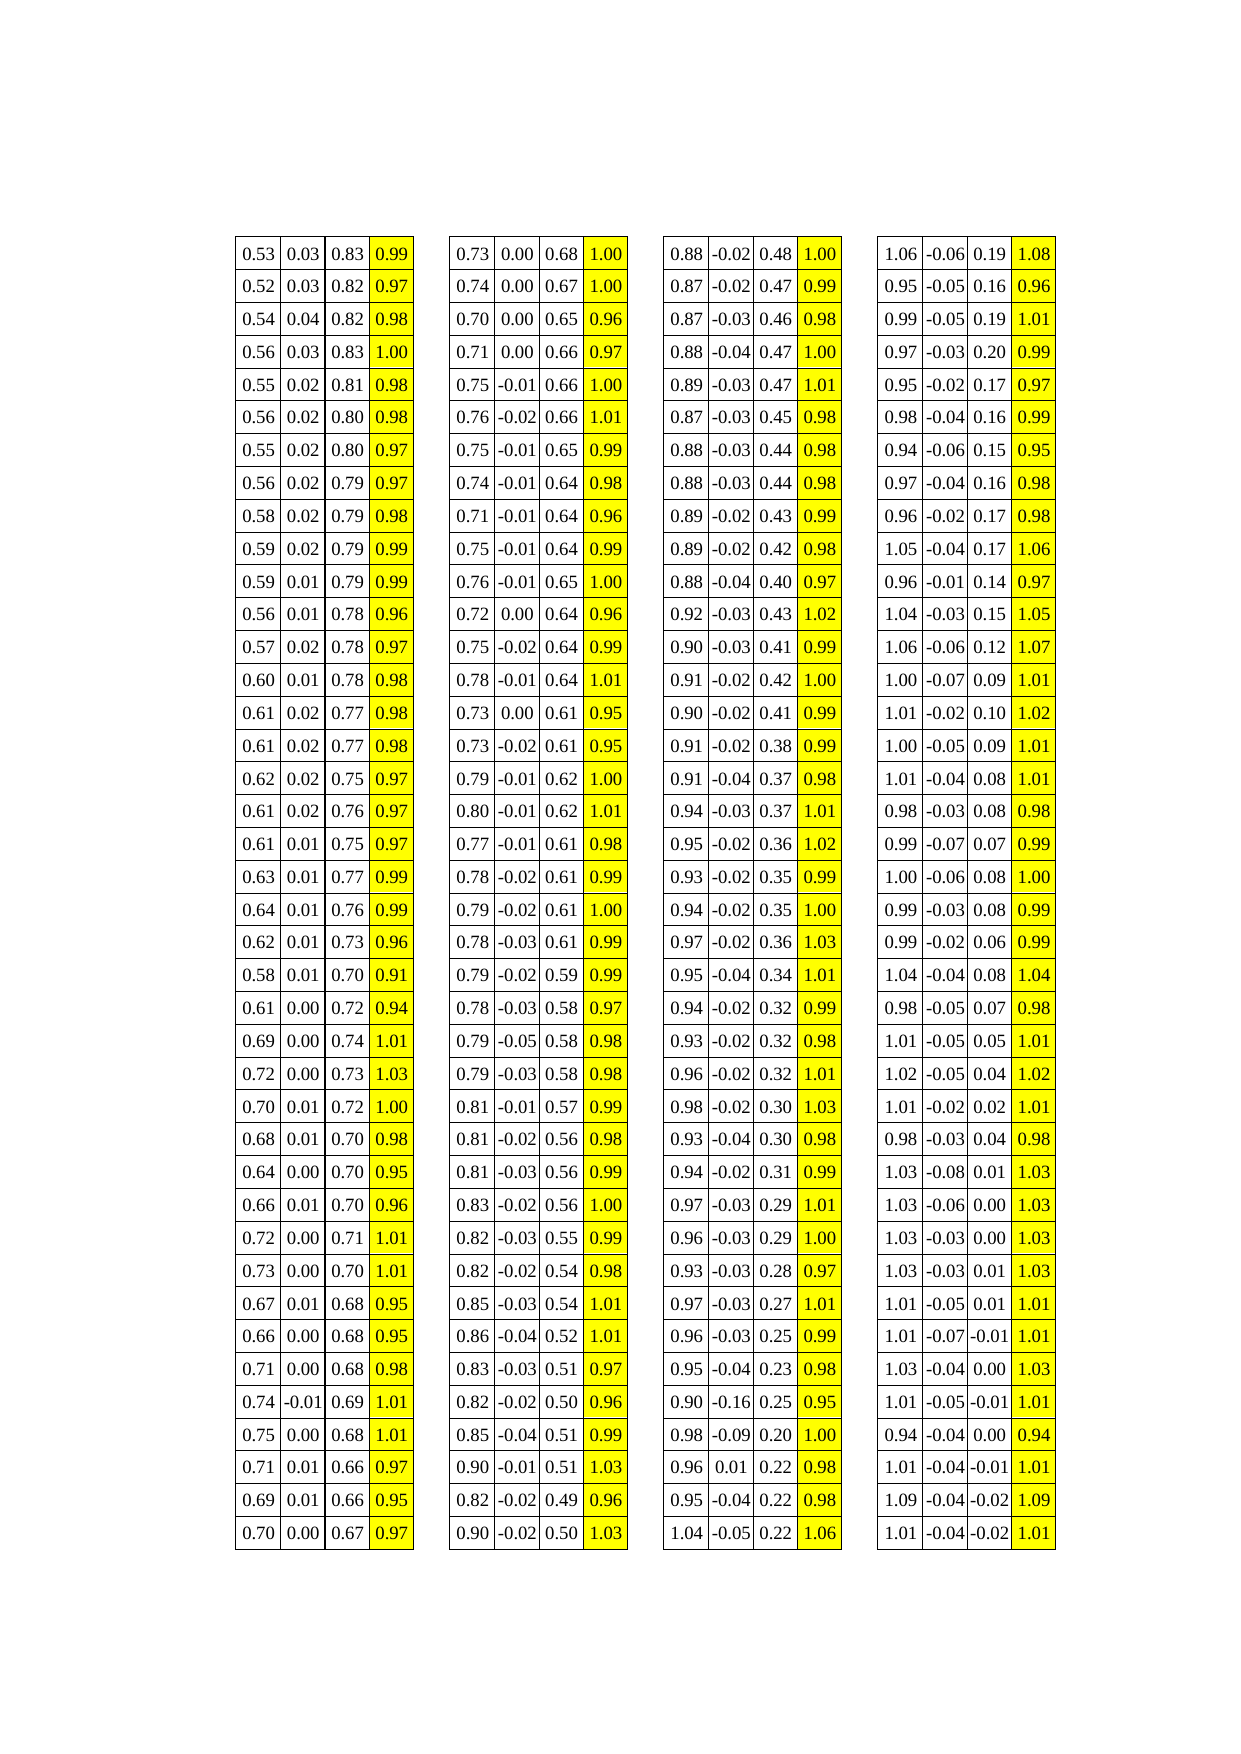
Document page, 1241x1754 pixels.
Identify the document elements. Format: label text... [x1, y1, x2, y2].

table_cell 1.01 [1012, 303, 1055, 335]
table_cell 0.46 [754, 303, 797, 335]
table_cell 0.82 [326, 270, 369, 302]
table_cell 0.81 [450, 1123, 494, 1155]
table_cell 0.00 [495, 237, 539, 269]
table_cell 0.07 [968, 992, 1011, 1024]
table_cell 0.47 [754, 336, 797, 367]
table_cell 0.88 [664, 467, 708, 499]
table_cell 0.68 [326, 1320, 369, 1352]
table_cell 0.57 [540, 1090, 583, 1122]
table_cell 0.99 [798, 697, 841, 728]
table_cell 0.02 [281, 631, 324, 663]
table_cell 1.06 [1012, 533, 1055, 564]
table_cell 0.43 [754, 598, 797, 630]
table_cell 0.17 [968, 369, 1011, 400]
table_cell 0.66 [540, 369, 583, 400]
table_cell 0.00 [281, 1255, 324, 1286]
table_cell 0.99 [1012, 828, 1055, 860]
table_cell 1.01 [1012, 664, 1055, 696]
table_cell -0.01 [968, 1386, 1011, 1417]
table_cell 0.96 [664, 1451, 708, 1483]
table_cell 0.97 [370, 795, 413, 827]
table_cell 0.96 [370, 926, 413, 958]
table_cell -0.03 [709, 1189, 753, 1221]
table_cell 0.98 [370, 369, 413, 400]
table_cell 1.03 [1012, 1255, 1055, 1286]
table_cell 0.96 [584, 303, 627, 335]
table_cell 0.73 [450, 697, 494, 728]
table_cell 0.47 [754, 270, 797, 302]
table_cell -0.02 [709, 828, 753, 860]
table_cell 0.44 [754, 467, 797, 499]
table_cell 0.01 [968, 1156, 1011, 1188]
table_cell 0.02 [281, 369, 324, 400]
table_cell 1.00 [584, 894, 627, 925]
table_cell 0.98 [584, 467, 627, 499]
table_cell 0.90 [450, 1451, 494, 1483]
table_cell -0.01 [495, 467, 539, 499]
table_cell 0.73 [326, 1058, 369, 1089]
table_cell 0.70 [326, 1156, 369, 1188]
table_cell 0.82 [450, 1484, 494, 1516]
table_cell -0.03 [709, 401, 753, 433]
table_cell 0.82 [450, 1255, 494, 1286]
table_cell 0.64 [236, 894, 280, 925]
table_cell 0.02 [281, 434, 324, 466]
table_cell 0.98 [584, 1058, 627, 1089]
table_cell 0.75 [450, 533, 494, 564]
table_cell -0.02 [495, 861, 539, 892]
table_cell -0.03 [495, 1058, 539, 1089]
table_cell 0.79 [450, 894, 494, 925]
table_cell 0.32 [754, 992, 797, 1024]
table_cell -0.02 [709, 730, 753, 761]
table_cell 0.98 [878, 1123, 922, 1155]
table_cell 0.70 [326, 1255, 369, 1286]
table_cell 0.98 [798, 1484, 841, 1516]
table_cell 0.91 [664, 762, 708, 794]
table_cell 0.35 [754, 861, 797, 892]
table_cell 0.75 [326, 828, 369, 860]
table_cell 0.17 [968, 500, 1011, 532]
table_cell 0.80 [326, 401, 369, 433]
table_cell -0.04 [709, 336, 753, 367]
table_cell -0.02 [495, 1484, 539, 1516]
table_cell 0.89 [664, 369, 708, 400]
table_cell -0.01 [495, 762, 539, 794]
table_cell 0.99 [584, 959, 627, 991]
table_cell 0.83 [450, 1353, 494, 1385]
table_cell 0.98 [798, 401, 841, 433]
table_cell 0.08 [968, 861, 1011, 892]
table_cell 0.20 [754, 1419, 797, 1450]
table_cell 1.01 [1012, 1386, 1055, 1417]
table_cell -0.01 [495, 565, 539, 597]
table_cell 0.32 [754, 1058, 797, 1089]
table_cell 0.00 [495, 336, 539, 367]
table_cell 0.63 [236, 861, 280, 892]
table_cell 0.10 [968, 697, 1011, 728]
table_cell 0.00 [968, 1189, 1011, 1221]
table_cell -0.04 [709, 565, 753, 597]
table_cell 0.97 [1012, 565, 1055, 597]
table_cell 0.47 [754, 369, 797, 400]
table_cell 1.01 [584, 795, 627, 827]
table_cell 1.00 [584, 565, 627, 597]
table_cell 1.00 [798, 237, 841, 269]
table_cell -0.02 [923, 697, 967, 728]
table_cell 0.78 [450, 926, 494, 958]
table_cell 0.80 [450, 795, 494, 827]
table_cell -0.03 [709, 795, 753, 827]
table_cell 0.98 [798, 1025, 841, 1057]
table_cell 1.03 [1012, 1189, 1055, 1221]
table_cell -0.03 [495, 1156, 539, 1188]
table_cell 0.17 [968, 533, 1011, 564]
table_cell 0.51 [540, 1451, 583, 1483]
table_cell 0.74 [326, 1025, 369, 1057]
table_cell 0.29 [754, 1222, 797, 1253]
table_cell -0.04 [923, 401, 967, 433]
table_cell 0.27 [754, 1287, 797, 1319]
table_cell 0.99 [1012, 336, 1055, 367]
table_cell 0.74 [450, 467, 494, 499]
table_cell 1.06 [878, 237, 922, 269]
table_cell 0.64 [540, 533, 583, 564]
table_cell 0.61 [236, 697, 280, 728]
table_cell 0.61 [540, 697, 583, 728]
table_cell 0.80 [326, 434, 369, 466]
table_cell 0.00 [281, 1517, 324, 1549]
table_cell 0.99 [370, 237, 413, 269]
table_cell -0.01 [495, 664, 539, 696]
table_cell 0.65 [540, 303, 583, 335]
table_cell -0.03 [495, 992, 539, 1024]
table_cell -0.02 [923, 500, 967, 532]
table_cell 1.00 [878, 664, 922, 696]
table_cell 0.19 [968, 303, 1011, 335]
table_cell 0.70 [236, 1517, 280, 1549]
table_cell 1.01 [798, 795, 841, 827]
table_cell 0.79 [326, 500, 369, 532]
table_cell -0.02 [709, 1025, 753, 1057]
table_cell 1.01 [878, 1451, 922, 1483]
table_cell 0.97 [370, 1451, 413, 1483]
table_cell 1.05 [1012, 598, 1055, 630]
table_cell 0.70 [326, 959, 369, 991]
table_cell 1.00 [584, 369, 627, 400]
table_cell -0.01 [495, 828, 539, 860]
table_cell 0.96 [1012, 270, 1055, 302]
table_cell -0.02 [495, 631, 539, 663]
table_cell 1.01 [878, 697, 922, 728]
table_cell 0.83 [326, 237, 369, 269]
table_cell -0.05 [923, 1058, 967, 1089]
table_cell 1.03 [798, 1090, 841, 1122]
table_cell -0.02 [495, 1386, 539, 1417]
table_cell 1.01 [798, 959, 841, 991]
table_cell 0.95 [878, 270, 922, 302]
table_cell 0.01 [281, 926, 324, 958]
table_cell 0.99 [878, 894, 922, 925]
table_cell 0.76 [326, 795, 369, 827]
table_cell 0.72 [326, 992, 369, 1024]
table_cell 0.22 [754, 1451, 797, 1483]
table_cell 0.78 [450, 664, 494, 696]
table_cell 0.98 [584, 1025, 627, 1057]
table_cell 0.03 [281, 336, 324, 367]
table_cell 0.61 [540, 861, 583, 892]
table_cell -0.05 [923, 303, 967, 335]
table_cell 0.94 [664, 1156, 708, 1188]
table_cell 0.58 [540, 992, 583, 1024]
table_cell -0.03 [709, 467, 753, 499]
table_cell 0.99 [584, 631, 627, 663]
table_cell 1.01 [1012, 1517, 1055, 1549]
table_cell -0.05 [495, 1025, 539, 1057]
table_cell 0.04 [968, 1058, 1011, 1089]
table_cell 1.01 [584, 1320, 627, 1352]
table_cell 0.08 [968, 762, 1011, 794]
table_cell 0.72 [236, 1058, 280, 1089]
table_cell 0.07 [968, 828, 1011, 860]
table_cell -0.03 [709, 1287, 753, 1319]
table_cell -0.05 [709, 1517, 753, 1549]
table_cell 0.22 [754, 1517, 797, 1549]
table_cell 0.99 [798, 861, 841, 892]
table_cell 0.00 [281, 1156, 324, 1188]
table_cell 0.99 [584, 926, 627, 958]
table_cell 0.82 [450, 1386, 494, 1417]
table_cell 0.97 [664, 1287, 708, 1319]
table_cell 0.56 [540, 1189, 583, 1221]
table_cell 0.00 [495, 270, 539, 302]
table_cell -0.04 [923, 467, 967, 499]
table_cell 1.06 [878, 631, 922, 663]
table_cell 0.29 [754, 1189, 797, 1221]
table_cell -0.06 [923, 1189, 967, 1221]
table_cell -0.04 [923, 1419, 967, 1450]
table_cell 0.01 [281, 1090, 324, 1122]
table_cell -0.04 [495, 1419, 539, 1450]
table_cell -0.02 [923, 1090, 967, 1122]
table_cell 0.97 [584, 336, 627, 367]
table_cell 0.98 [584, 828, 627, 860]
table_cell -0.01 [495, 500, 539, 532]
table_cell 0.99 [584, 1090, 627, 1122]
table_cell 0.93 [664, 1255, 708, 1286]
table_cell 0.77 [326, 697, 369, 728]
table_cell 0.96 [370, 1189, 413, 1221]
table_cell 0.98 [798, 434, 841, 466]
table_cell 0.02 [281, 467, 324, 499]
table_cell 0.96 [664, 1320, 708, 1352]
table_cell 0.78 [326, 598, 369, 630]
table_cell 0.66 [540, 336, 583, 367]
table_cell 0.12 [968, 631, 1011, 663]
table_cell 0.66 [236, 1320, 280, 1352]
table_cell 0.94 [1012, 1419, 1055, 1450]
table_cell 1.02 [798, 828, 841, 860]
table_cell 0.32 [754, 1025, 797, 1057]
table_cell 1.08 [1012, 237, 1055, 269]
table_cell 1.03 [878, 1189, 922, 1221]
table_cell 0.02 [281, 795, 324, 827]
table_cell 0.98 [1012, 467, 1055, 499]
table_cell 0.95 [370, 1484, 413, 1516]
table_cell 0.98 [370, 1123, 413, 1155]
table_cell -0.04 [709, 762, 753, 794]
table_cell 0.93 [664, 1025, 708, 1057]
table_cell 0.59 [236, 533, 280, 564]
table_cell -0.03 [495, 1353, 539, 1385]
table_cell 0.54 [540, 1255, 583, 1286]
table_cell 0.79 [450, 1058, 494, 1089]
table_cell 0.45 [754, 401, 797, 433]
table_cell 0.72 [326, 1090, 369, 1122]
table_cell 0.30 [754, 1123, 797, 1155]
table_cell -0.03 [709, 303, 753, 335]
table_cell 0.99 [798, 730, 841, 761]
table_cell 0.08 [968, 894, 1011, 925]
table_cell 0.95 [664, 1484, 708, 1516]
table_cell 0.75 [236, 1419, 280, 1450]
table_cell 0.83 [326, 336, 369, 367]
table_cell 0.79 [450, 762, 494, 794]
table_cell 0.97 [798, 1255, 841, 1286]
table_cell 1.01 [1012, 1320, 1055, 1352]
table_cell 0.96 [664, 1058, 708, 1089]
table_cell -0.01 [495, 369, 539, 400]
table_cell 0.58 [236, 959, 280, 991]
table_cell 0.96 [584, 500, 627, 532]
table_cell 0.94 [370, 992, 413, 1024]
table_cell -0.04 [923, 762, 967, 794]
table_cell 0.98 [798, 762, 841, 794]
table_cell 0.02 [281, 533, 324, 564]
table_cell -0.06 [923, 434, 967, 466]
table_cell 0.97 [798, 565, 841, 597]
table_cell 0.64 [540, 631, 583, 663]
table_cell 1.01 [1012, 1090, 1055, 1122]
table_cell -0.01 [281, 1386, 324, 1417]
table_cell 1.00 [798, 894, 841, 925]
table_cell 0.59 [540, 959, 583, 991]
table_cell 0.89 [664, 533, 708, 564]
table_cell 0.75 [450, 434, 494, 466]
table_cell 0.22 [754, 1484, 797, 1516]
table_cell 0.61 [236, 992, 280, 1024]
table_cell 0.04 [281, 303, 324, 335]
table_cell -0.01 [495, 533, 539, 564]
table_cell 0.99 [798, 500, 841, 532]
table_cell 0.01 [281, 861, 324, 892]
table_cell 0.00 [495, 598, 539, 630]
table_cell -0.02 [968, 1517, 1011, 1549]
table_cell 0.04 [968, 1123, 1011, 1155]
table_cell 1.00 [798, 336, 841, 367]
table_cell 1.05 [878, 533, 922, 564]
table_cell 0.66 [540, 401, 583, 433]
table_cell 0.61 [236, 795, 280, 827]
table_cell 0.02 [281, 500, 324, 532]
table_cell -0.02 [709, 237, 753, 269]
table_cell 0.48 [754, 237, 797, 269]
table_cell 0.99 [584, 1419, 627, 1450]
table_cell 0.71 [450, 500, 494, 532]
table_cell 0.97 [878, 467, 922, 499]
table_cell 0.99 [798, 1156, 841, 1188]
table_cell -0.02 [709, 1156, 753, 1188]
table_cell 0.74 [450, 270, 494, 302]
table_cell -0.02 [495, 730, 539, 761]
table_cell 1.02 [1012, 1058, 1055, 1089]
table_cell 0.37 [754, 762, 797, 794]
table_cell 0.95 [664, 828, 708, 860]
table_cell -0.05 [923, 1386, 967, 1417]
table_cell 0.72 [236, 1222, 280, 1253]
table_cell 1.04 [664, 1517, 708, 1549]
table_cell -0.02 [709, 697, 753, 728]
table_cell 0.62 [540, 795, 583, 827]
table_cell 0.96 [584, 1386, 627, 1417]
table_cell 0.94 [878, 1419, 922, 1450]
table_cell 0.15 [968, 434, 1011, 466]
table_cell 0.70 [450, 303, 494, 335]
table_cell 0.64 [540, 467, 583, 499]
table_cell 0.78 [450, 992, 494, 1024]
table_cell 0.99 [798, 1320, 841, 1352]
table_cell 0.95 [370, 1156, 413, 1188]
table_cell -0.01 [495, 795, 539, 827]
table_cell 1.00 [584, 1189, 627, 1221]
table_cell 0.88 [664, 237, 708, 269]
table_cell 1.00 [584, 237, 627, 269]
table_cell -0.05 [923, 730, 967, 761]
table_cell 1.04 [1012, 959, 1055, 991]
table_cell 0.00 [281, 1320, 324, 1352]
table_cell 0.83 [450, 1189, 494, 1221]
table_cell 1.06 [798, 1517, 841, 1549]
table_cell -0.03 [709, 369, 753, 400]
table_cell 1.01 [878, 1090, 922, 1122]
table_cell 1.09 [878, 1484, 922, 1516]
table_cell 0.95 [584, 730, 627, 761]
table_cell 0.97 [370, 762, 413, 794]
table_cell 0.41 [754, 697, 797, 728]
table_cell 0.05 [968, 1025, 1011, 1057]
table_cell 0.99 [1012, 926, 1055, 958]
table_cell 0.95 [1012, 434, 1055, 466]
table_cell -0.07 [923, 664, 967, 696]
table_cell 0.08 [968, 959, 1011, 991]
table_cell -0.02 [495, 1189, 539, 1221]
table_cell 0.60 [236, 664, 280, 696]
table_cell 0.87 [664, 303, 708, 335]
table_cell 0.87 [664, 401, 708, 433]
table_cell 0.98 [664, 1419, 708, 1450]
table_cell 0.06 [968, 926, 1011, 958]
table_cell 0.99 [370, 894, 413, 925]
table_cell 0.85 [450, 1419, 494, 1450]
table_cell 0.97 [370, 631, 413, 663]
table_cell 0.15 [968, 598, 1011, 630]
table_cell 0.08 [968, 795, 1011, 827]
table_cell 1.00 [1012, 861, 1055, 892]
table_cell 0.62 [540, 762, 583, 794]
table_cell 0.90 [450, 1517, 494, 1549]
table_cell 0.99 [878, 303, 922, 335]
table_cell 0.41 [754, 631, 797, 663]
table_cell 0.98 [878, 795, 922, 827]
table_cell 0.69 [236, 1025, 280, 1057]
table_cell 0.97 [1012, 369, 1055, 400]
table_cell 0.99 [584, 861, 627, 892]
table_cell 0.99 [370, 565, 413, 597]
table_cell -0.01 [495, 1451, 539, 1483]
table_cell -0.03 [709, 598, 753, 630]
table_cell 1.00 [878, 861, 922, 892]
table_cell 0.19 [968, 237, 1011, 269]
table_cell 0.00 [281, 1419, 324, 1450]
table_cell 0.95 [370, 1320, 413, 1352]
table_cell 0.67 [326, 1517, 369, 1549]
table_cell -0.06 [923, 861, 967, 892]
table_cell 0.02 [281, 697, 324, 728]
table_cell 0.98 [370, 1353, 413, 1385]
table_cell 0.55 [540, 1222, 583, 1253]
table_cell 0.99 [878, 828, 922, 860]
table_cell 0.78 [450, 861, 494, 892]
table_cell 1.01 [878, 1025, 922, 1057]
table_cell 0.97 [370, 434, 413, 466]
table_cell 0.50 [540, 1517, 583, 1549]
table_cell 0.16 [968, 270, 1011, 302]
table_cell 1.01 [1012, 762, 1055, 794]
table_cell 0.54 [540, 1287, 583, 1319]
table_cell 0.71 [236, 1353, 280, 1385]
table_cell 0.56 [236, 336, 280, 367]
table_cell 0.98 [798, 1123, 841, 1155]
table_cell 1.01 [798, 1287, 841, 1319]
table_cell 0.98 [798, 1451, 841, 1483]
table_cell 0.61 [540, 926, 583, 958]
table_cell -0.02 [709, 270, 753, 302]
table_cell 1.02 [1012, 697, 1055, 728]
table_cell 0.99 [584, 1222, 627, 1253]
table_cell -0.02 [968, 1484, 1011, 1516]
table_cell 1.01 [878, 1517, 922, 1549]
table_cell 0.64 [540, 598, 583, 630]
table_cell 0.81 [450, 1156, 494, 1188]
table_cell 0.38 [754, 730, 797, 761]
table_cell -0.02 [495, 959, 539, 991]
table_cell 0.96 [584, 1484, 627, 1516]
table_cell 0.79 [450, 959, 494, 991]
table_cell -0.03 [709, 1320, 753, 1352]
table_cell -0.01 [495, 1090, 539, 1122]
table_cell 0.00 [968, 1353, 1011, 1385]
table_cell 0.75 [450, 631, 494, 663]
table_cell 0.01 [968, 1255, 1011, 1286]
table_cell -0.03 [709, 434, 753, 466]
table_cell 1.03 [1012, 1156, 1055, 1188]
table_cell 0.99 [798, 631, 841, 663]
table_cell 0.36 [754, 828, 797, 860]
table_cell 0.75 [326, 762, 369, 794]
table_cell 1.07 [1012, 631, 1055, 663]
table_cell 0.65 [540, 565, 583, 597]
table_cell 0.70 [326, 1123, 369, 1155]
table_cell 1.01 [878, 1320, 922, 1352]
table_cell 1.00 [798, 664, 841, 696]
table_cell 1.02 [878, 1058, 922, 1089]
table_cell -0.03 [923, 1123, 967, 1155]
table_cell 1.00 [878, 730, 922, 761]
table_cell 0.01 [709, 1451, 753, 1483]
table_cell 0.92 [664, 598, 708, 630]
table_cell 0.64 [236, 1156, 280, 1188]
table_cell 0.66 [326, 1451, 369, 1483]
table_cell 0.68 [540, 237, 583, 269]
table_cell 0.95 [798, 1386, 841, 1417]
table_cell 0.61 [236, 730, 280, 761]
table_cell 0.64 [540, 500, 583, 532]
table_cell 0.76 [450, 565, 494, 597]
table_cell -0.03 [709, 1255, 753, 1286]
table_cell -0.03 [923, 598, 967, 630]
table_cell 0.98 [1012, 992, 1055, 1024]
table_cell 1.04 [878, 959, 922, 991]
table_cell 0.76 [326, 894, 369, 925]
table_cell 0.68 [326, 1287, 369, 1319]
table_cell 0.68 [326, 1353, 369, 1385]
table_cell 0.71 [236, 1451, 280, 1483]
table_cell 0.49 [540, 1484, 583, 1516]
table_cell 0.89 [664, 500, 708, 532]
table_cell -0.04 [709, 1123, 753, 1155]
table_cell 1.01 [370, 1419, 413, 1450]
table_cell 0.56 [236, 598, 280, 630]
table_cell -0.02 [495, 401, 539, 433]
table_cell -0.02 [709, 861, 753, 892]
table_cell 0.98 [798, 467, 841, 499]
table_cell 0.98 [664, 1090, 708, 1122]
table_cell -0.02 [495, 1123, 539, 1155]
table_cell 1.03 [584, 1451, 627, 1483]
table_cell 0.79 [326, 533, 369, 564]
table_cell 0.69 [326, 1386, 369, 1417]
table_cell -0.02 [923, 926, 967, 958]
table_cell 0.01 [281, 959, 324, 991]
table_cell 0.00 [281, 1025, 324, 1057]
table_cell -0.01 [968, 1451, 1011, 1483]
table_cell 0.98 [878, 401, 922, 433]
table_cell 0.88 [664, 336, 708, 367]
table_cell 0.98 [798, 1353, 841, 1385]
table_cell 1.01 [584, 664, 627, 696]
table_cell 0.76 [450, 401, 494, 433]
table_cell 0.62 [236, 926, 280, 958]
table_cell -0.01 [923, 565, 967, 597]
table_cell 0.65 [540, 434, 583, 466]
table_cell 0.98 [370, 697, 413, 728]
table_cell 0.01 [281, 828, 324, 860]
table_cell -0.04 [923, 1353, 967, 1385]
table_cell 0.98 [798, 533, 841, 564]
table_cell 0.99 [878, 926, 922, 958]
table_cell 0.58 [540, 1058, 583, 1089]
table_cell 0.73 [236, 1255, 280, 1286]
table_cell 0.85 [450, 1287, 494, 1319]
table_cell 0.55 [236, 434, 280, 466]
table_cell -0.03 [495, 926, 539, 958]
table_cell -0.02 [709, 500, 753, 532]
table_cell 1.01 [878, 762, 922, 794]
table_cell 0.75 [450, 369, 494, 400]
table_cell 0.95 [664, 959, 708, 991]
table_cell 0.16 [968, 467, 1011, 499]
table_cell 1.00 [584, 270, 627, 302]
table_cell 0.98 [1012, 1123, 1055, 1155]
table_cell 0.91 [664, 730, 708, 761]
table_cell 0.01 [281, 1123, 324, 1155]
table_cell -0.04 [923, 1517, 967, 1549]
table_cell 0.88 [664, 434, 708, 466]
table_cell 0.69 [236, 1484, 280, 1516]
table_cell 1.01 [798, 1058, 841, 1089]
table_cell 0.02 [281, 762, 324, 794]
table_cell -0.06 [923, 237, 967, 269]
table_cell 0.51 [540, 1353, 583, 1385]
table_cell 0.78 [326, 664, 369, 696]
table_cell 0.59 [236, 565, 280, 597]
table_cell 0.97 [370, 1517, 413, 1549]
table_cell 0.90 [664, 697, 708, 728]
table_cell -0.02 [709, 894, 753, 925]
table_cell 0.51 [540, 1419, 583, 1450]
table_cell 0.79 [326, 467, 369, 499]
table_cell 0.90 [664, 631, 708, 663]
table_cell 0.98 [584, 1255, 627, 1286]
table_cell 0.97 [370, 270, 413, 302]
table_cell 0.28 [754, 1255, 797, 1286]
table_cell 0.36 [754, 926, 797, 958]
table_cell 0.56 [236, 401, 280, 433]
table_cell 0.96 [878, 565, 922, 597]
table_cell -0.03 [923, 795, 967, 827]
table_cell -0.03 [923, 336, 967, 367]
table_cell 0.01 [281, 664, 324, 696]
table_cell 0.94 [664, 894, 708, 925]
table_cell 1.03 [878, 1255, 922, 1286]
table_cell 0.70 [326, 1189, 369, 1221]
table_cell -0.07 [923, 828, 967, 860]
table_cell 0.01 [281, 1484, 324, 1516]
table_cell 1.01 [370, 1386, 413, 1417]
table_cell 0.77 [326, 730, 369, 761]
table_cell 0.56 [540, 1123, 583, 1155]
table_cell 0.00 [281, 1353, 324, 1385]
table_cell 0.77 [326, 861, 369, 892]
table_cell 0.00 [495, 303, 539, 335]
table_cell 1.03 [878, 1156, 922, 1188]
table_cell 0.61 [540, 730, 583, 761]
table_cell 1.01 [584, 401, 627, 433]
table_cell 0.02 [281, 730, 324, 761]
table_cell 0.54 [236, 303, 280, 335]
table_cell 0.99 [1012, 894, 1055, 925]
table_cell 1.01 [798, 369, 841, 400]
table_cell 0.77 [450, 828, 494, 860]
table_cell 1.00 [584, 762, 627, 794]
table_cell 0.01 [968, 1287, 1011, 1319]
table_cell 0.93 [664, 861, 708, 892]
table_cell 0.52 [236, 270, 280, 302]
table_cell 0.00 [281, 1058, 324, 1089]
table_cell 0.99 [370, 861, 413, 892]
table_cell 1.01 [798, 1189, 841, 1221]
table_cell 0.96 [584, 598, 627, 630]
table_cell 1.03 [1012, 1222, 1055, 1253]
table_cell 1.00 [798, 1419, 841, 1450]
table_cell 0.64 [540, 664, 583, 696]
table_cell 0.58 [236, 500, 280, 532]
table_cell 0.30 [754, 1090, 797, 1122]
table_cell 1.01 [878, 1287, 922, 1319]
table_cell 0.99 [798, 270, 841, 302]
table_cell 1.01 [370, 1222, 413, 1253]
table_cell -0.04 [495, 1320, 539, 1352]
table_cell 0.01 [281, 565, 324, 597]
table_cell -0.05 [923, 270, 967, 302]
table_cell 0.73 [450, 730, 494, 761]
table_cell 0.42 [754, 664, 797, 696]
table_cell 0.40 [754, 565, 797, 597]
table_cell 1.01 [370, 1255, 413, 1286]
table_cell 0.97 [370, 828, 413, 860]
table_cell 0.98 [878, 992, 922, 1024]
table_cell 1.09 [1012, 1484, 1055, 1516]
table_cell 0.61 [540, 894, 583, 925]
table_cell 0.00 [968, 1419, 1011, 1450]
table_cell -0.01 [495, 434, 539, 466]
table_cell 1.03 [878, 1222, 922, 1253]
table_cell 0.97 [664, 926, 708, 958]
table_cell 0.82 [326, 303, 369, 335]
table_cell 0.98 [370, 500, 413, 532]
table_cell -0.05 [923, 1287, 967, 1319]
table_cell 0.66 [326, 1484, 369, 1516]
table_cell 0.00 [495, 697, 539, 728]
table_cell 0.44 [754, 434, 797, 466]
table_cell 0.95 [878, 369, 922, 400]
table_cell 0.97 [584, 1353, 627, 1385]
table_cell -0.03 [709, 1222, 753, 1253]
table_cell 0.09 [968, 664, 1011, 696]
table_cell -0.04 [923, 959, 967, 991]
table_cell 0.95 [370, 1287, 413, 1319]
table_cell -0.03 [923, 1222, 967, 1253]
table_cell 0.73 [326, 926, 369, 958]
table_cell 1.00 [798, 1222, 841, 1253]
table_cell 0.03 [281, 270, 324, 302]
table_cell -0.04 [923, 1451, 967, 1483]
table_cell -0.04 [923, 1484, 967, 1516]
table_cell 1.04 [878, 598, 922, 630]
table_cell 0.94 [664, 795, 708, 827]
table_cell 0.00 [968, 1222, 1011, 1253]
table_cell -0.04 [709, 1484, 753, 1516]
table_cell 0.99 [1012, 401, 1055, 433]
table_cell 0.79 [450, 1025, 494, 1057]
table_cell 0.72 [450, 598, 494, 630]
table_cell 0.98 [370, 664, 413, 696]
table_cell 0.71 [326, 1222, 369, 1253]
table_cell 0.81 [450, 1090, 494, 1122]
table_cell -0.06 [923, 631, 967, 663]
table_cell -0.03 [709, 631, 753, 663]
table_cell 0.37 [754, 795, 797, 827]
table_cell 0.53 [236, 237, 280, 269]
table_cell 0.56 [540, 1156, 583, 1188]
table_cell 0.97 [878, 336, 922, 367]
table_cell 0.79 [326, 565, 369, 597]
table_cell 0.99 [370, 533, 413, 564]
table_cell 0.96 [664, 1222, 708, 1253]
table_cell 1.01 [584, 1287, 627, 1319]
table_cell 1.00 [370, 1090, 413, 1122]
table_cell 0.61 [540, 828, 583, 860]
table_cell 0.94 [664, 992, 708, 1024]
table_cell 0.87 [664, 270, 708, 302]
table_cell 0.67 [236, 1287, 280, 1319]
table_cell 0.56 [236, 467, 280, 499]
table_cell 0.00 [281, 1222, 324, 1253]
table_cell 0.98 [584, 1123, 627, 1155]
table_cell 0.00 [281, 992, 324, 1024]
table_cell 0.70 [236, 1090, 280, 1122]
table_cell 1.01 [1012, 1451, 1055, 1483]
table_cell 0.01 [281, 1287, 324, 1319]
table_cell 0.01 [281, 598, 324, 630]
table_cell 0.98 [1012, 500, 1055, 532]
table_cell 0.25 [754, 1320, 797, 1352]
table_cell 0.71 [450, 336, 494, 367]
table_cell 0.81 [326, 369, 369, 400]
table_cell 0.95 [664, 1353, 708, 1385]
table_cell 0.67 [540, 270, 583, 302]
table_cell -0.04 [709, 959, 753, 991]
table_cell 0.20 [968, 336, 1011, 367]
table_cell -0.08 [923, 1156, 967, 1188]
table_cell 0.66 [236, 1189, 280, 1221]
table_cell 0.86 [450, 1320, 494, 1352]
table_cell 0.82 [450, 1222, 494, 1253]
table_cell 0.78 [326, 631, 369, 663]
table_cell 0.68 [236, 1123, 280, 1155]
table_cell 0.98 [798, 303, 841, 335]
table_cell 0.90 [664, 1386, 708, 1417]
table_cell 1.03 [370, 1058, 413, 1089]
table_cell 0.02 [968, 1090, 1011, 1122]
table_cell 1.02 [798, 598, 841, 630]
table_cell -0.02 [495, 1517, 539, 1549]
table_cell 0.98 [370, 303, 413, 335]
table_cell 0.96 [370, 598, 413, 630]
table_cell 0.14 [968, 565, 1011, 597]
table_cell -0.04 [923, 533, 967, 564]
table_cell 0.99 [584, 1156, 627, 1188]
table_cell 0.03 [281, 237, 324, 269]
table_cell 0.98 [1012, 795, 1055, 827]
table_cell -0.02 [709, 1090, 753, 1122]
table_cell -0.03 [923, 1255, 967, 1286]
table_cell 0.50 [540, 1386, 583, 1417]
table_cell 0.97 [584, 992, 627, 1024]
table_cell 0.35 [754, 894, 797, 925]
table_cell 0.99 [584, 533, 627, 564]
table_cell 0.42 [754, 533, 797, 564]
table_cell 0.61 [236, 828, 280, 860]
table_cell -0.03 [495, 1287, 539, 1319]
table_cell -0.09 [709, 1419, 753, 1450]
table_cell 0.62 [236, 762, 280, 794]
table_cell 0.97 [664, 1189, 708, 1221]
table_cell 1.01 [1012, 1025, 1055, 1057]
table_cell -0.05 [923, 992, 967, 1024]
table_cell 0.73 [450, 237, 494, 269]
table_cell -0.05 [923, 1025, 967, 1057]
table_cell 1.00 [370, 336, 413, 367]
table_cell 1.03 [1012, 1353, 1055, 1385]
table_cell 1.01 [1012, 730, 1055, 761]
table_cell -0.07 [923, 1320, 967, 1352]
table_cell -0.16 [709, 1386, 753, 1417]
table_cell 0.01 [281, 1189, 324, 1221]
table_cell 1.01 [1012, 1287, 1055, 1319]
table_cell 0.91 [664, 664, 708, 696]
table_cell -0.02 [709, 664, 753, 696]
table_cell -0.02 [709, 926, 753, 958]
table_cell -0.02 [495, 1255, 539, 1286]
table_cell 0.94 [878, 434, 922, 466]
table_cell 0.91 [370, 959, 413, 991]
table_cell -0.02 [709, 992, 753, 1024]
table_cell 0.55 [236, 369, 280, 400]
table_cell 0.16 [968, 401, 1011, 433]
table_cell 0.01 [281, 894, 324, 925]
table_cell -0.03 [923, 894, 967, 925]
table_cell 0.98 [370, 730, 413, 761]
table_cell 0.09 [968, 730, 1011, 761]
table_cell 0.01 [281, 1451, 324, 1483]
table_cell 0.34 [754, 959, 797, 991]
table_cell 0.23 [754, 1353, 797, 1385]
table_cell -0.02 [923, 369, 967, 400]
table_cell 0.68 [326, 1419, 369, 1450]
table_cell -0.02 [709, 533, 753, 564]
table_cell -0.02 [709, 1058, 753, 1089]
table_cell 1.01 [878, 1386, 922, 1417]
table_cell 1.01 [370, 1025, 413, 1057]
table_cell 0.99 [798, 992, 841, 1024]
table_cell 1.03 [584, 1517, 627, 1549]
table_cell -0.04 [709, 1353, 753, 1385]
table_cell -0.01 [968, 1320, 1011, 1352]
table_cell 0.31 [754, 1156, 797, 1188]
table_cell 0.95 [584, 697, 627, 728]
table_cell -0.02 [495, 894, 539, 925]
table_cell 1.03 [878, 1353, 922, 1385]
table_cell 0.52 [540, 1320, 583, 1352]
table_cell 0.43 [754, 500, 797, 532]
table_cell 0.98 [370, 401, 413, 433]
table_cell 0.58 [540, 1025, 583, 1057]
table_cell 0.97 [370, 467, 413, 499]
table_cell 0.88 [664, 565, 708, 597]
table_cell 0.74 [236, 1386, 280, 1417]
table_cell 0.96 [878, 500, 922, 532]
table_cell 0.02 [281, 401, 324, 433]
table_cell 0.25 [754, 1386, 797, 1417]
table_cell 1.03 [798, 926, 841, 958]
table_cell 0.57 [236, 631, 280, 663]
table_cell -0.03 [495, 1222, 539, 1253]
table_cell 0.93 [664, 1123, 708, 1155]
table_cell 0.99 [584, 434, 627, 466]
